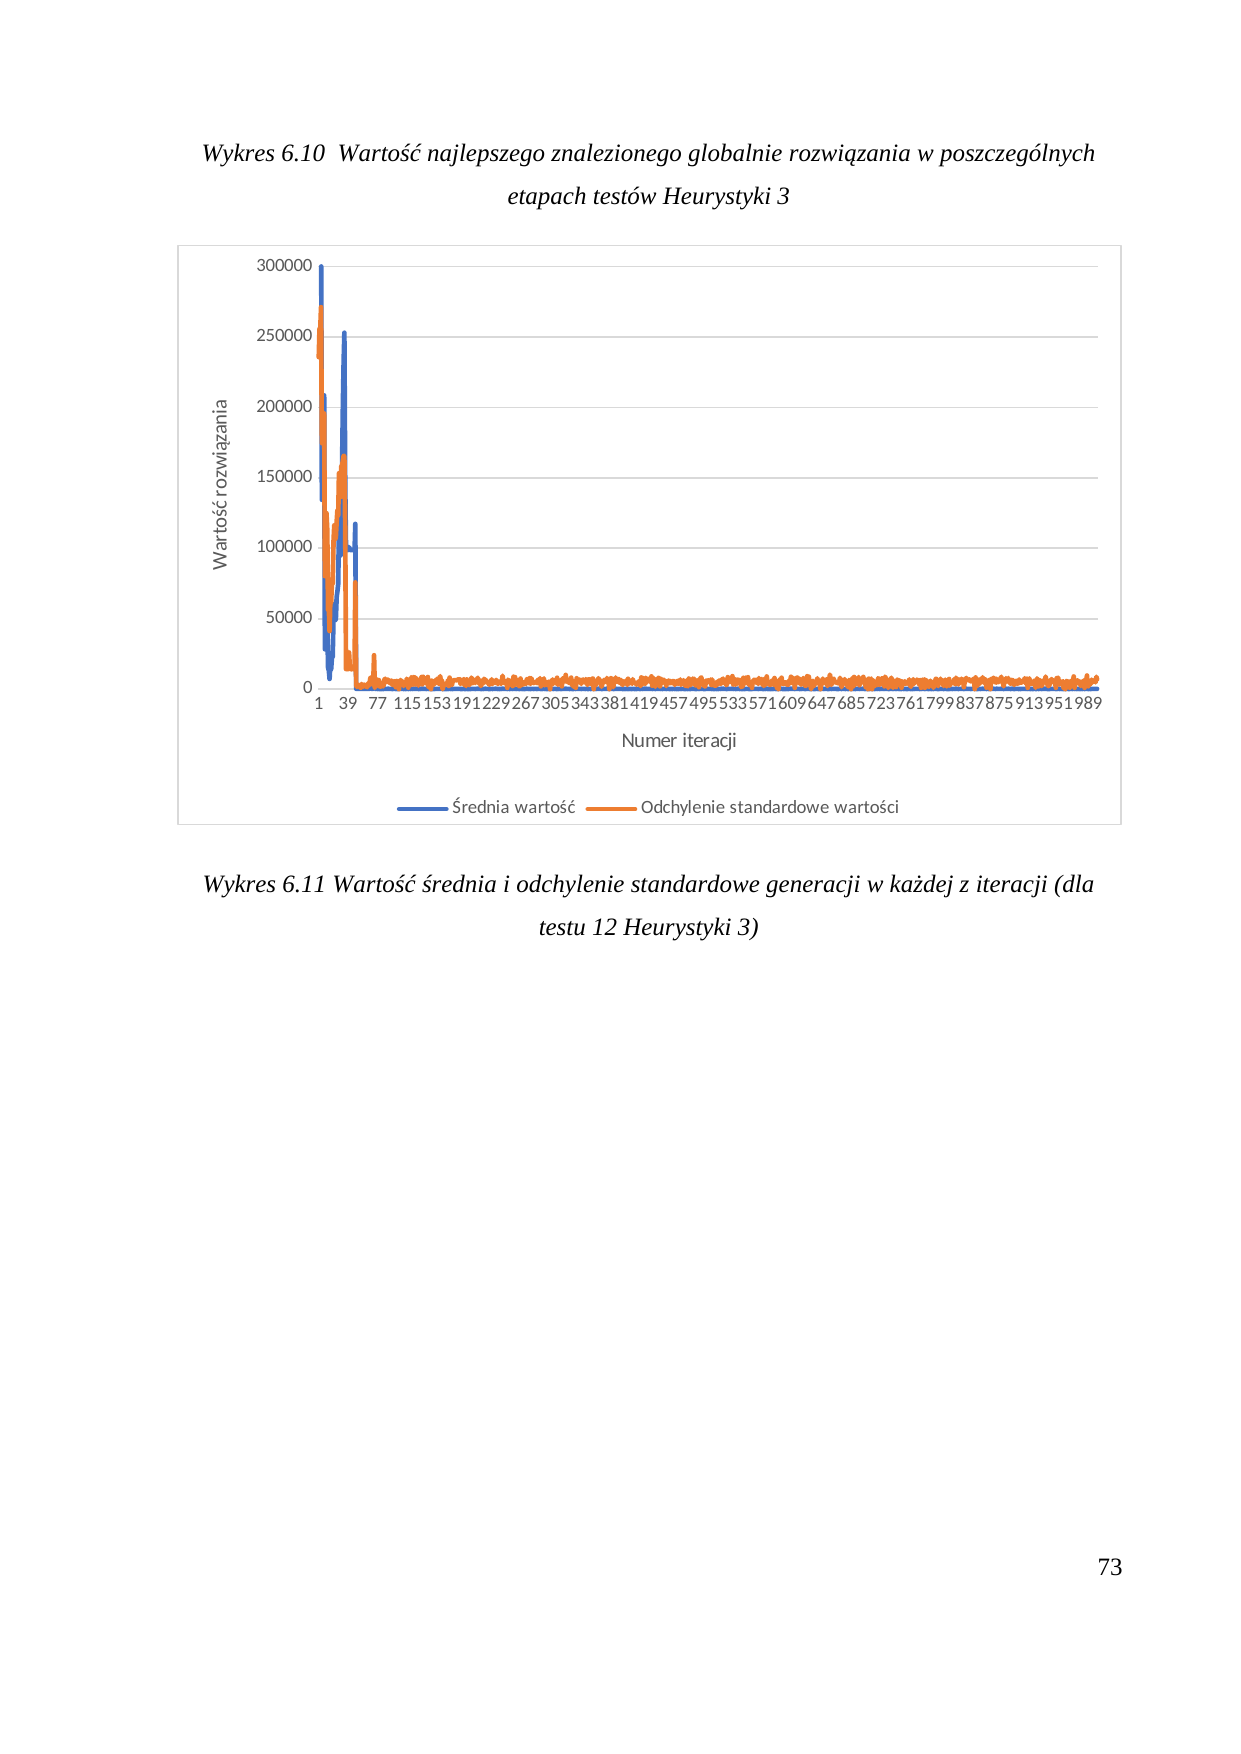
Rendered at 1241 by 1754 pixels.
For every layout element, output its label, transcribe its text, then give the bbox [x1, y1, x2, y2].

text Wykres 6.11 Wartość średnia i odchylenie standardowe generacji w każdej z iteracji (dla testu 12 Heurystyki 3) [177, 869, 1122, 941]
text Wykres 6.10 Wartość najlepszego znalezionego globalnie rozwiązania w poszczególnych etapach testów Heurystyki 3 [177, 138, 1122, 209]
